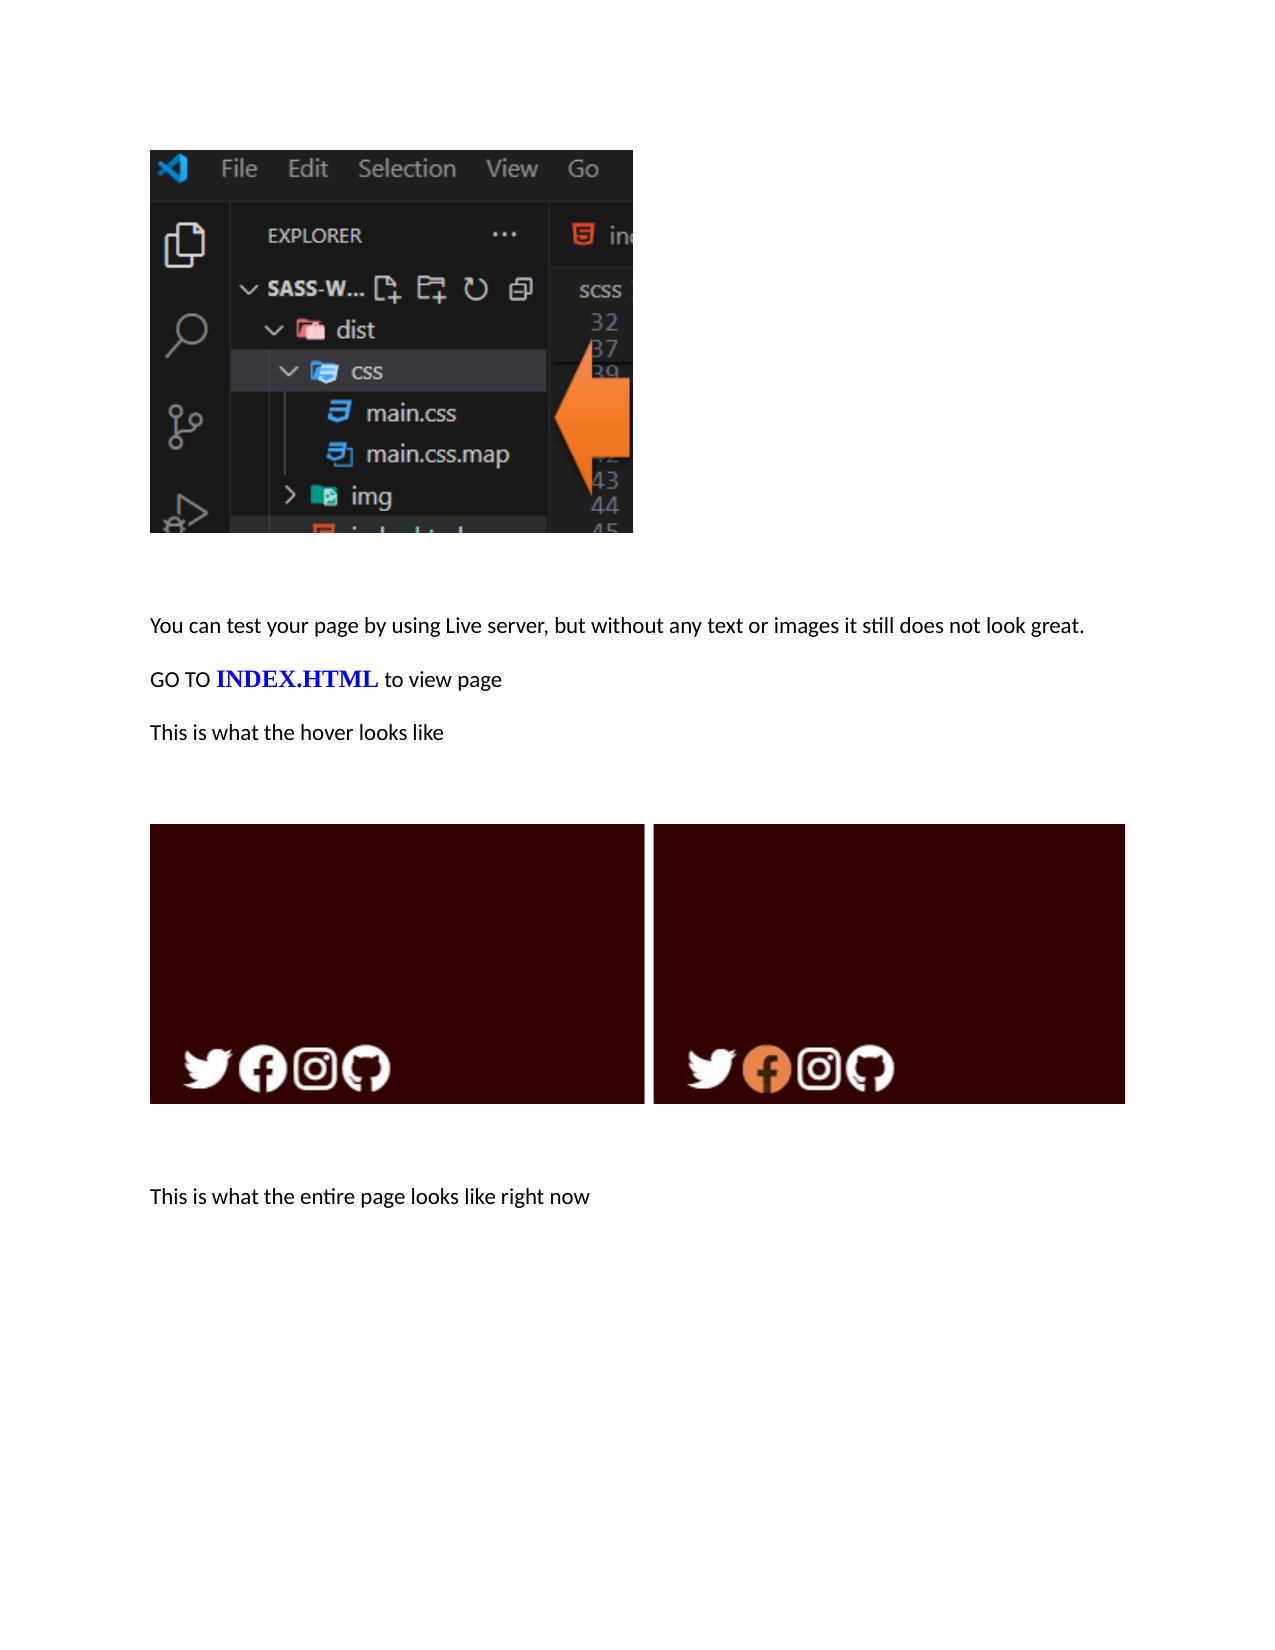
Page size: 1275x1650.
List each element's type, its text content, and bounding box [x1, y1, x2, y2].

text GO TO INDEX.HTML to view page [150, 664, 1125, 693]
picture [150, 824, 1125, 1104]
text This is what the hover looks like [150, 718, 1125, 746]
picture [150, 150, 633, 533]
text This is what the entire page looks like right now [150, 1182, 1125, 1210]
text You can test your page by using Live server, but without any text or images it still does not look great. [150, 611, 1125, 639]
